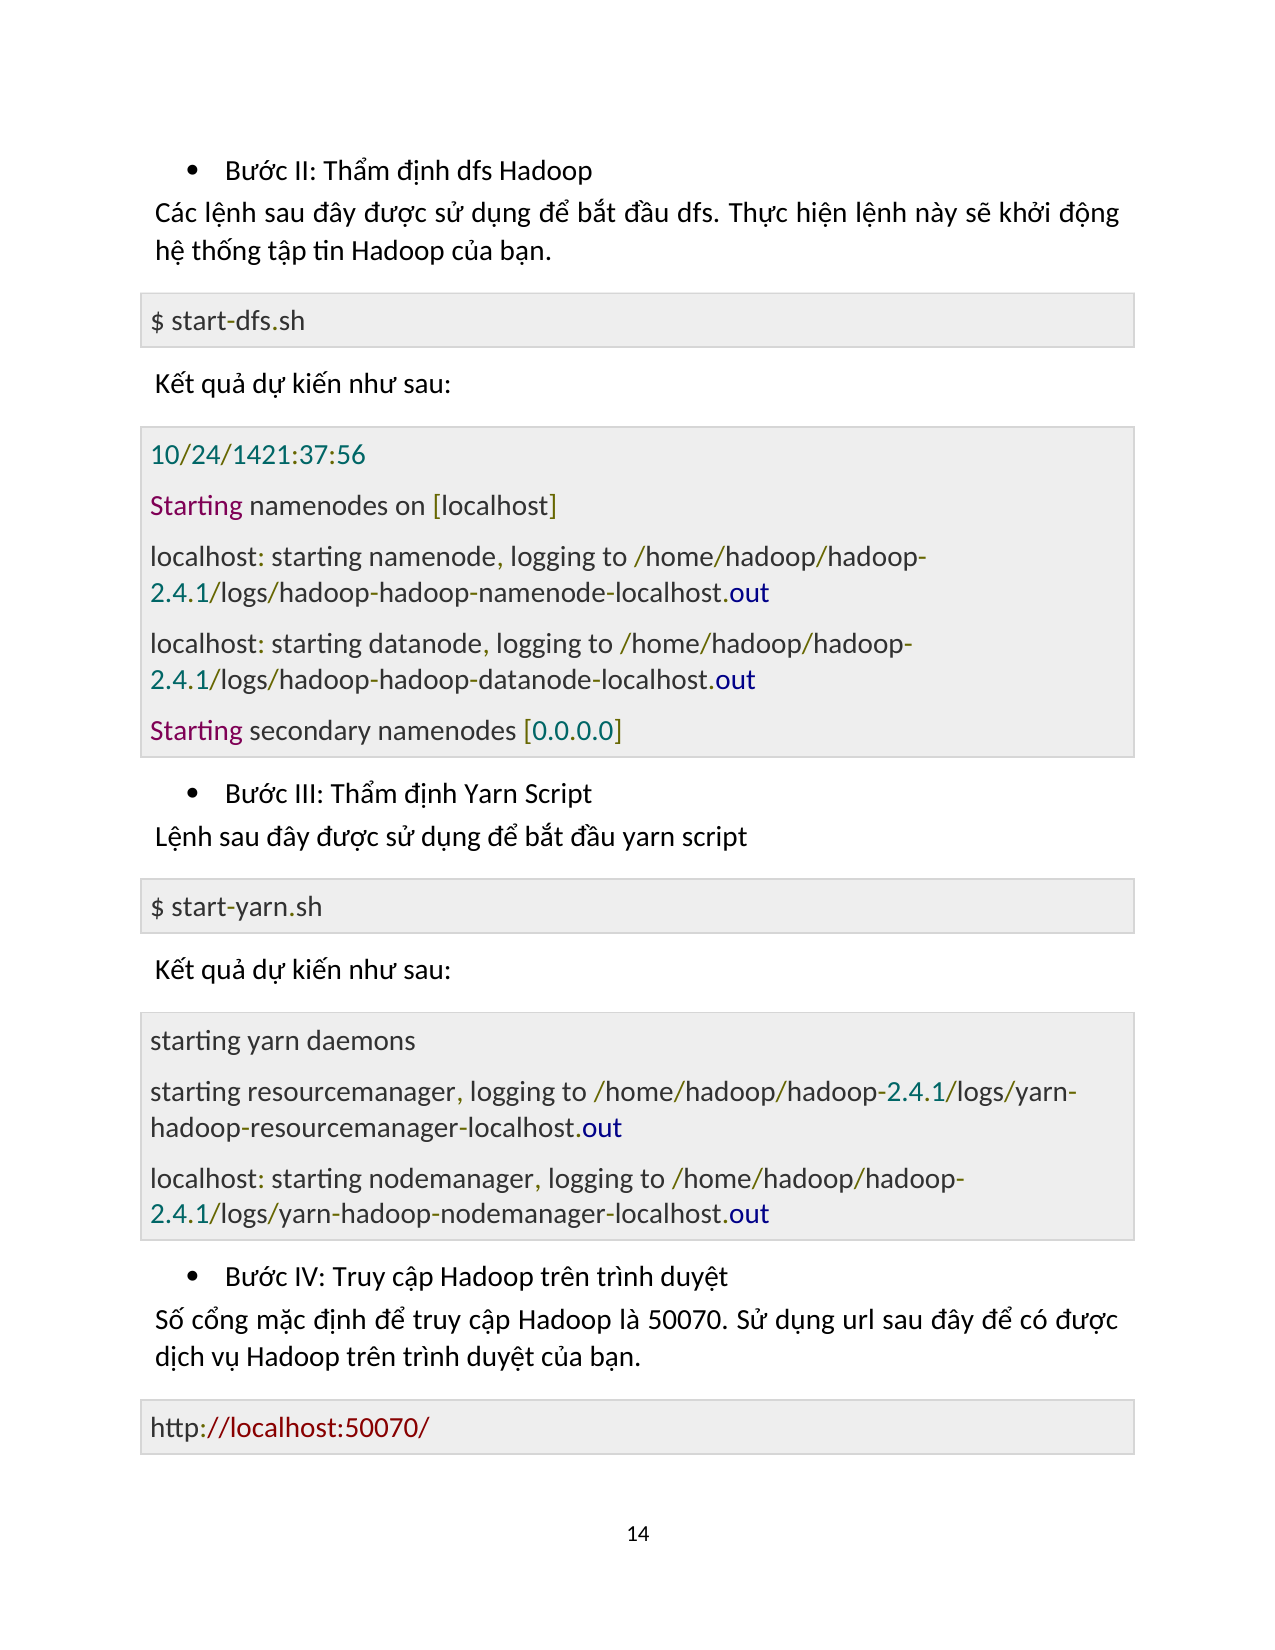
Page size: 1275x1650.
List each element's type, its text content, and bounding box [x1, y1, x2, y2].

subtitle Bước III: Thẩm định Yarn Script [187, 773, 1120, 811]
subtitle Bước II: Thẩm định dfs Hadoop [187, 150, 1120, 187]
text Starting namenodes on [localhost] [142, 477, 1133, 523]
text localhost: starting datanode, logging to /home/hadoop/hadoop-2.4.1/logs/hadoop-hadoop-datanode-localhost.out [142, 615, 1133, 697]
text Kết quả dự kiến ​​như sau: [155, 949, 1120, 987]
text starting resourcemanager, logging to /home/hadoop/hadoop-2.4.1/logs/yarn-hadoop-resourcemanager-localhost.out [142, 1063, 1133, 1144]
text localhost: starting nodemanager, logging to /home/hadoop/hadoop-2.4.1/logs/yarn-hadoop-nodemanager-localhost.out [142, 1150, 1133, 1239]
text Kết quả dự kiến ​​như sau: [155, 363, 1120, 401]
text $ start-dfs.sh [142, 294, 1133, 346]
text 10/24/1421:37:56 [142, 428, 1133, 472]
text Lệnh sau đây được sử dụng để bắt đầu yarn script [155, 816, 1120, 853]
text http://localhost:50070/ [142, 1401, 1133, 1453]
subtitle Bước IV: Truy cập Hadoop trên trình duyệt [187, 1257, 1120, 1294]
text $ start-yarn.sh [142, 880, 1133, 932]
text localhost: starting namenode, logging to /home/hadoop/hadoop-2.4.1/logs/hadoop-hadoop-namenode-localhost.out [142, 528, 1133, 610]
text Các lệnh sau đây được sử dụng để bắt đầu dfs. Thực hiện lệnh này sẽ khởi động hệ thống tập tin Hadoop của bạn. [155, 192, 1120, 267]
text Số cổng mặc định để truy cập Hadoop là 50070. Sử dụng url sau đây để có được dịch vụ Hadoop trên trình duyệt của bạn. [155, 1299, 1120, 1374]
text Starting secondary namenodes [0.0.0.0] [142, 702, 1133, 756]
text starting yarn daemons [142, 1013, 1133, 1057]
